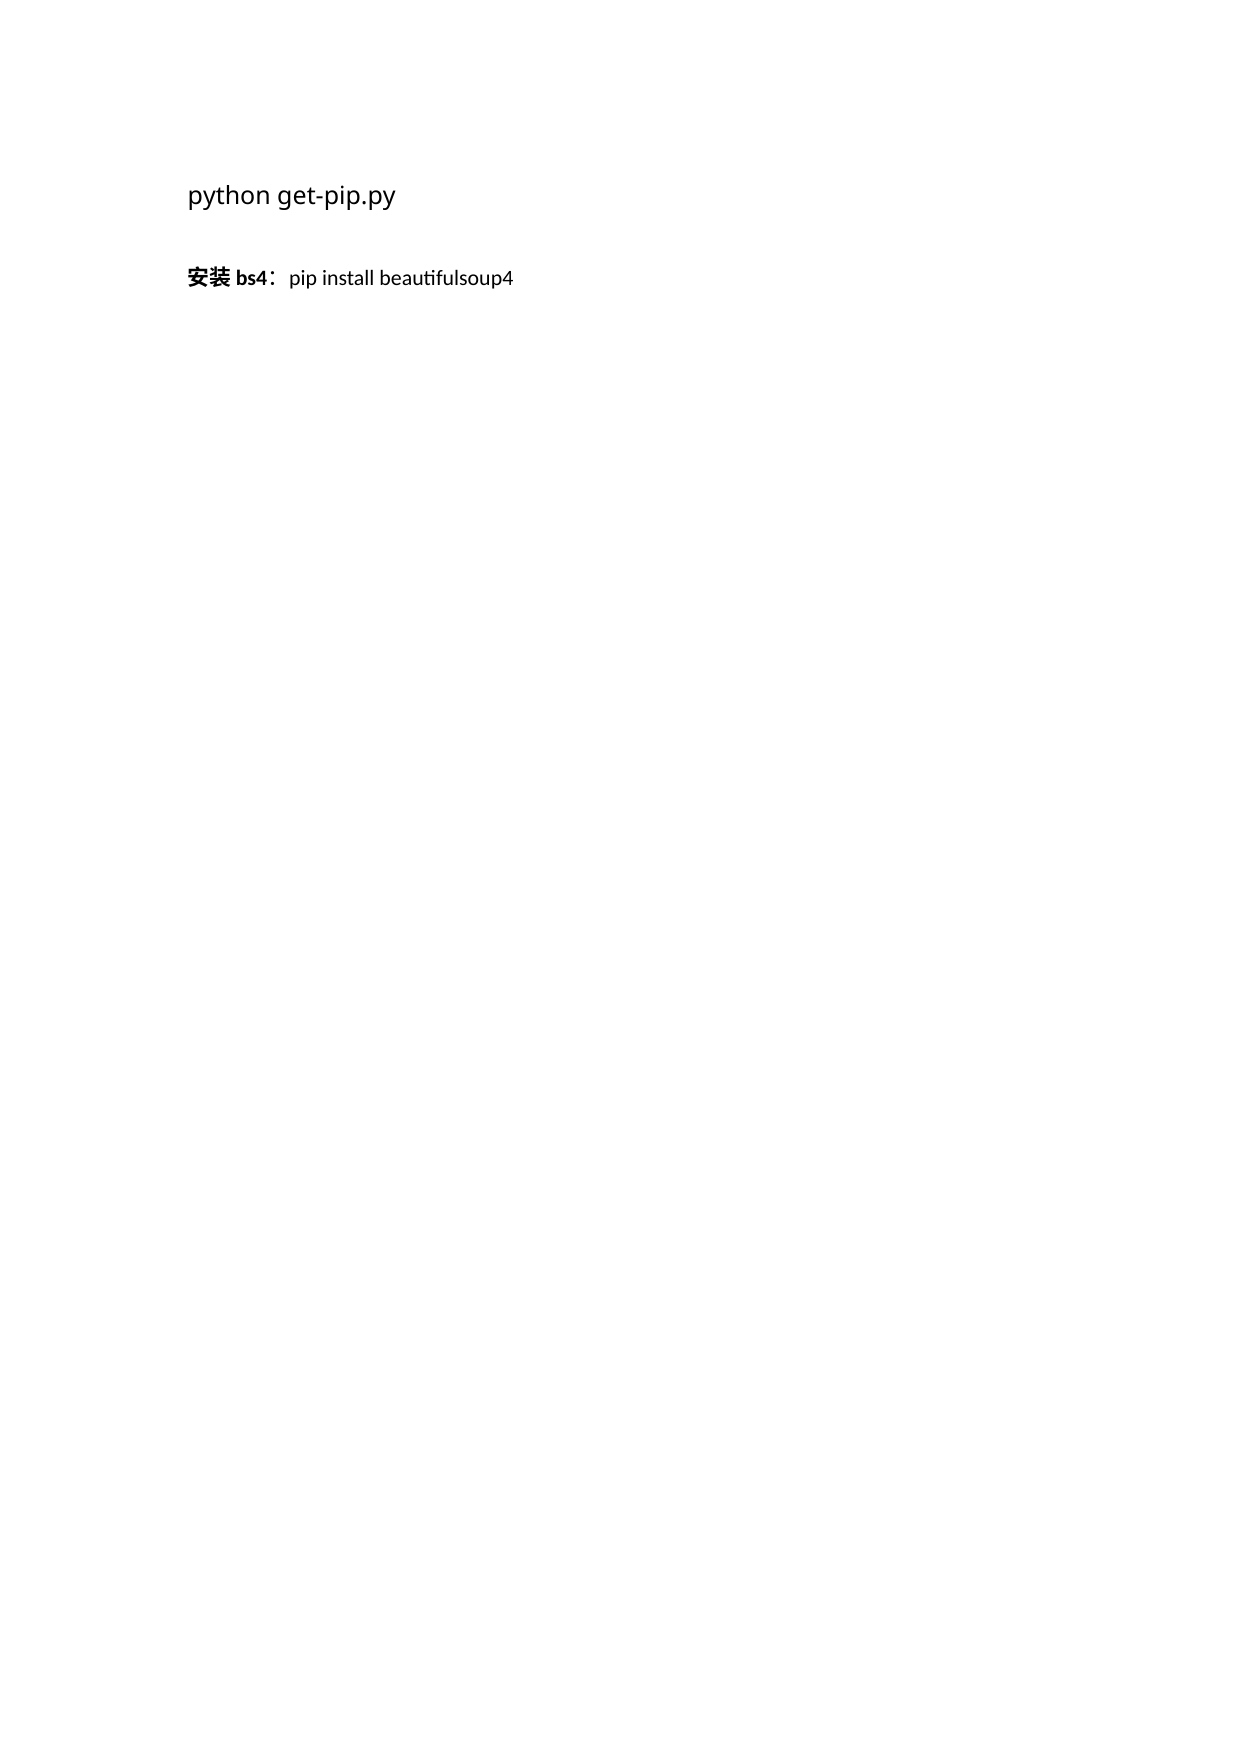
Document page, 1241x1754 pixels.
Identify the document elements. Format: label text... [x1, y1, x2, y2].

text 安装bs4：pip install beautifulsoup4 [187, 259, 1053, 292]
text python get-pip.py [187, 162, 1053, 227]
